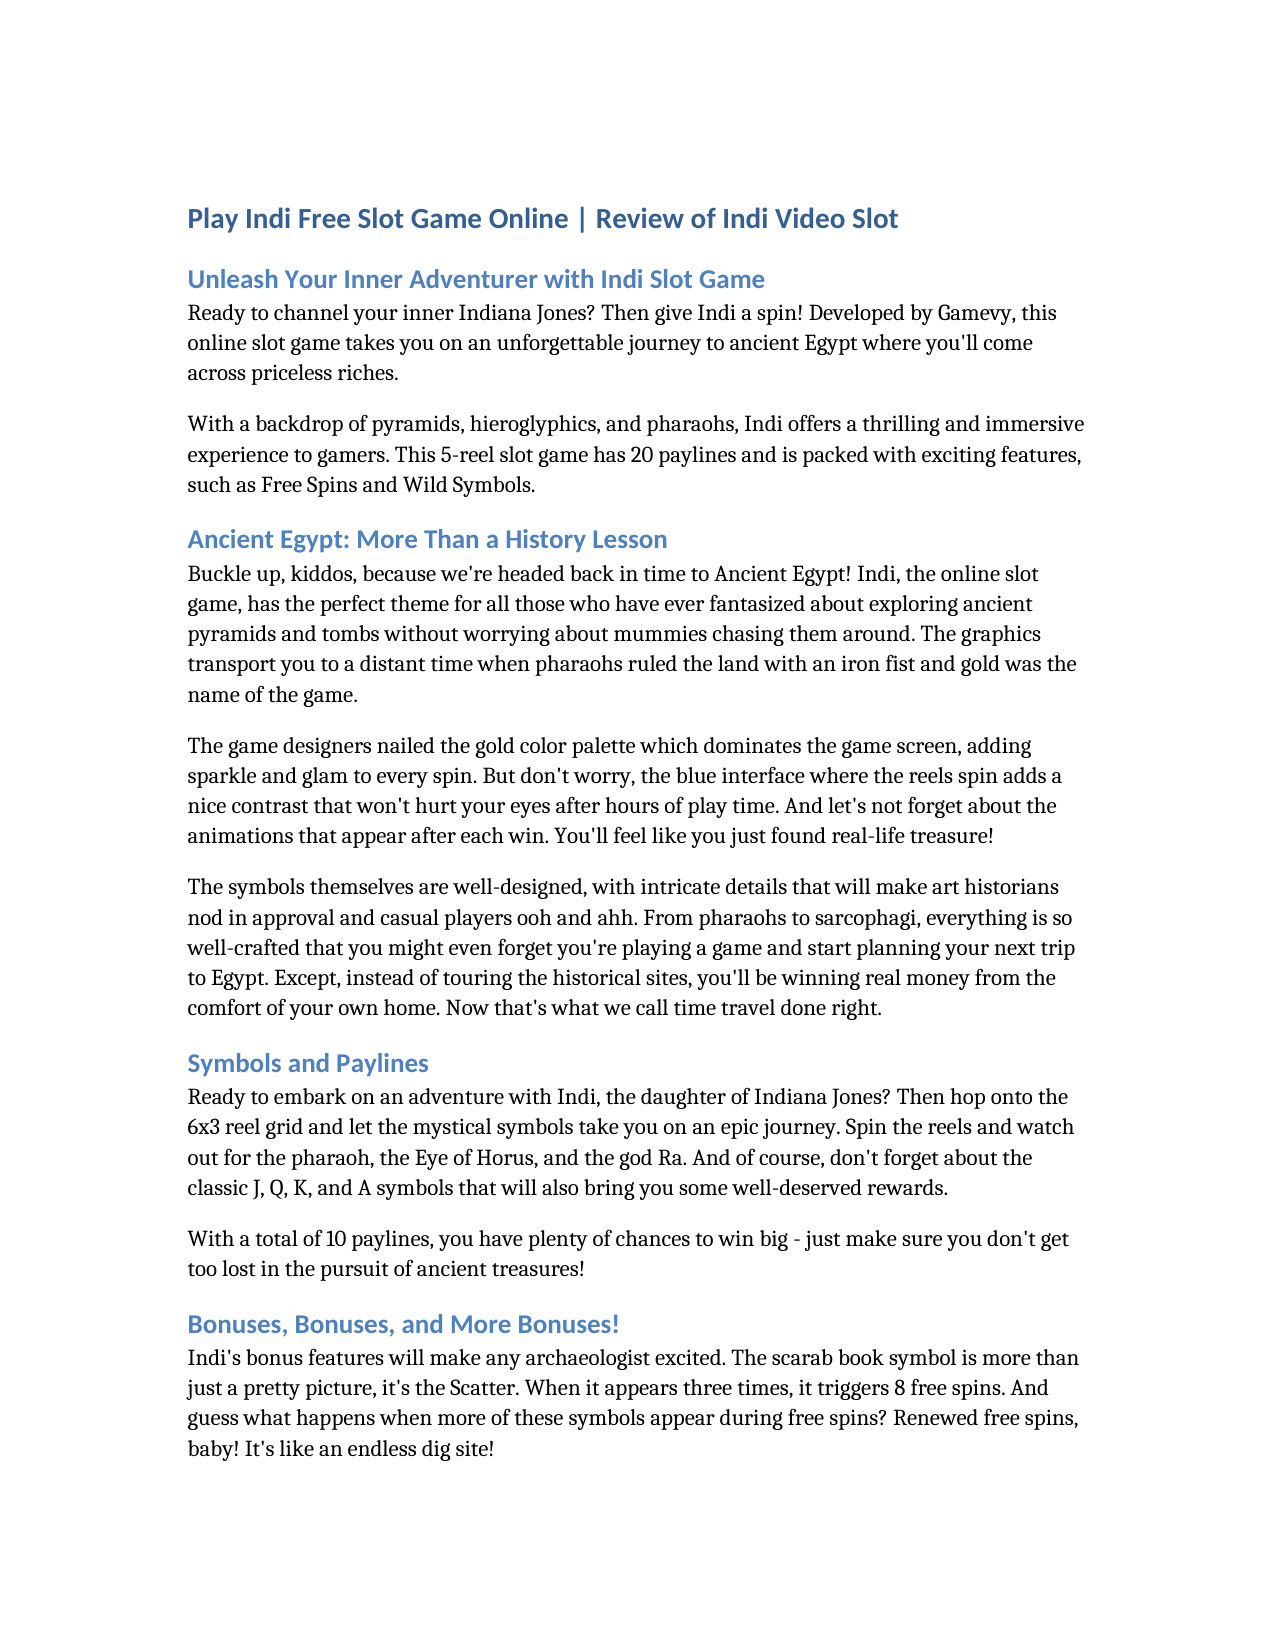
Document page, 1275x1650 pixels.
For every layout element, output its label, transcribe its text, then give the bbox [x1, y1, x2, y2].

text Indi's bonus features will make any archaeologist excited. The scarab book symbol is more than just a pretty picture, it's the Scatter. When it appears three times, it triggers 8 free spins. And guess what happens when more of these symbols appear during free spins? Renewed free spins, baby! It's like an endless dig site! [187, 1345, 1087, 1462]
subtitle Bonuses, Bonuses, and More Bonuses! [187, 1307, 1087, 1340]
text The symbols themselves are well-designed, with intricate details that will make art historians nod in approval and casual players ooh and ahh. From pharaohs to sarcophagi, everything is so well-crafted that you might even forget you're playing a game and start planning your next trip to Egypt. Except, instead of touring the historical sites, you'll be winning real money from the comfort of your own home. Now that's what we call time travel done right. [187, 874, 1087, 1021]
text Ready to embark on an adventure with Indi, the daughter of Indiana Jones? Then hop onto the 6x3 reel grid and let the mystical symbols take you on an epic journey. Spin the reels and watch out for the pharaoh, the Eye of Horus, and the god Ra. And of course, don't forget about the classic J, Q, K, and A symbols that will also bring you some well-deserved rewards. [187, 1084, 1087, 1201]
subtitle Unleash Your Inner Adventurer with Indi Slot Game [187, 262, 1087, 295]
text The game designers nailed the gold color palette which dominates the game screen, adding sparkle and glam to every spin. But don't worry, the blue interface where the reels spin adds a nice contrast that won't hurt your eyes after hours of play time. And let's not forget about the animations that appear after each win. You'll feel like you just found real-life treasure! [187, 732, 1087, 849]
subtitle Play Indi Free Slot Game Online | Review of Indi Video Slot [187, 200, 1087, 236]
text Buckle up, kiddos, because we're headed back in time to Ancient Egypt! Indi, the online slot game, has the perfect theme for all those who have ever fantasized about exploring ancient pyramids and tombs without worrying about mummies chasing them around. The graphics transport you to a distant time when pharaohs ruled the land with an iron fist and gold was the name of the game. [187, 561, 1087, 708]
text With a backdrop of pyramids, hieroglyphics, and pharaohs, Indi offers a thrilling and immersive experience to gamers. This 5-reel slot game has 20 paylines and is packed with exciting features, such as Free Spins and Wild Symbols. [187, 411, 1087, 498]
text Ready to channel your inner Indiana Jones? Then give Indi a spin! Developed by Gamevy, this online slot game takes you on an unforgettable journey to ancient Egypt where you'll come across priceless riches. [187, 300, 1087, 386]
subtitle Symbols and Paylines [187, 1046, 1087, 1079]
text With a total of 10 paylines, you have plenty of chances to win big - just make sure you don't get too lost in the pursuit of ancient treasures! [187, 1226, 1087, 1282]
subtitle Ancient Egypt: More Than a History Lesson [187, 523, 1087, 556]
